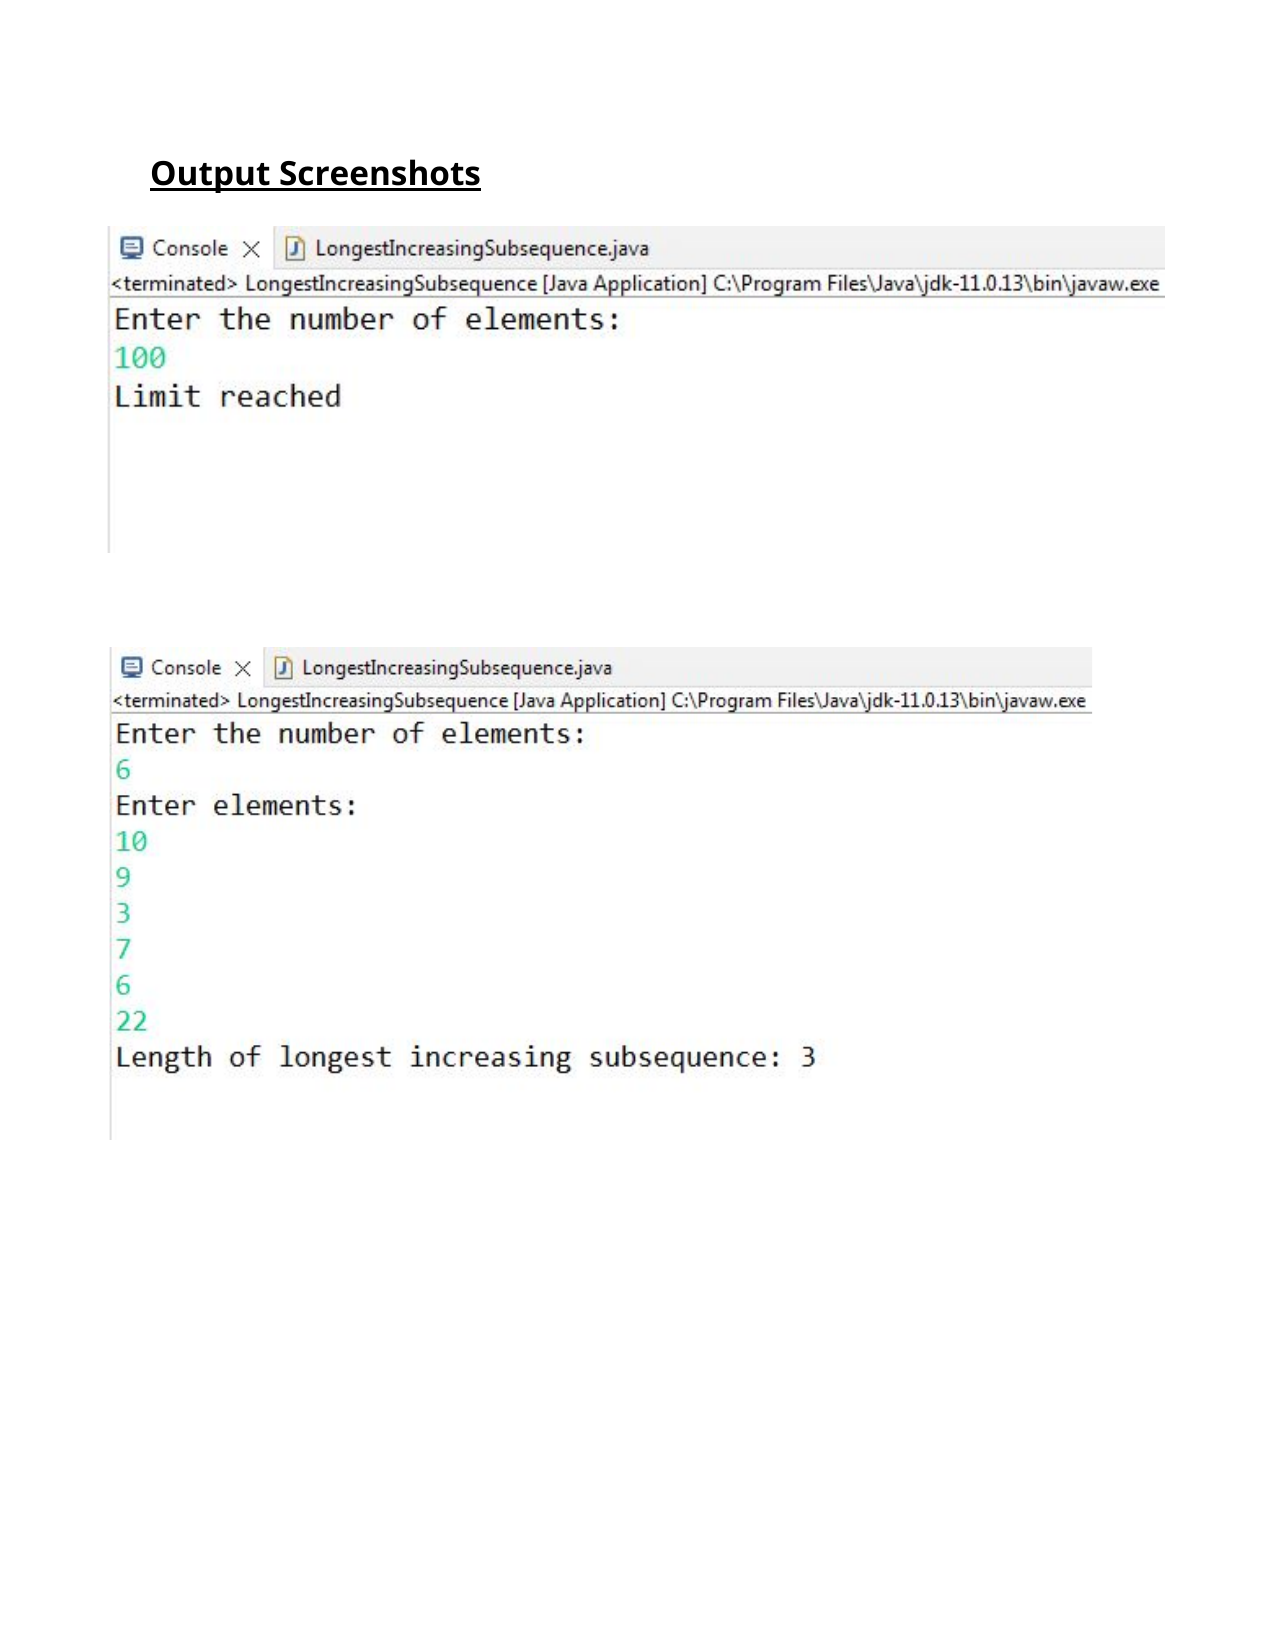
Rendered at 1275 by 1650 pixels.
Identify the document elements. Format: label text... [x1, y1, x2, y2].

picture [105, 226, 1164, 552]
picture [107, 647, 1092, 1139]
text Output Screenshots [150, 150, 1125, 195]
